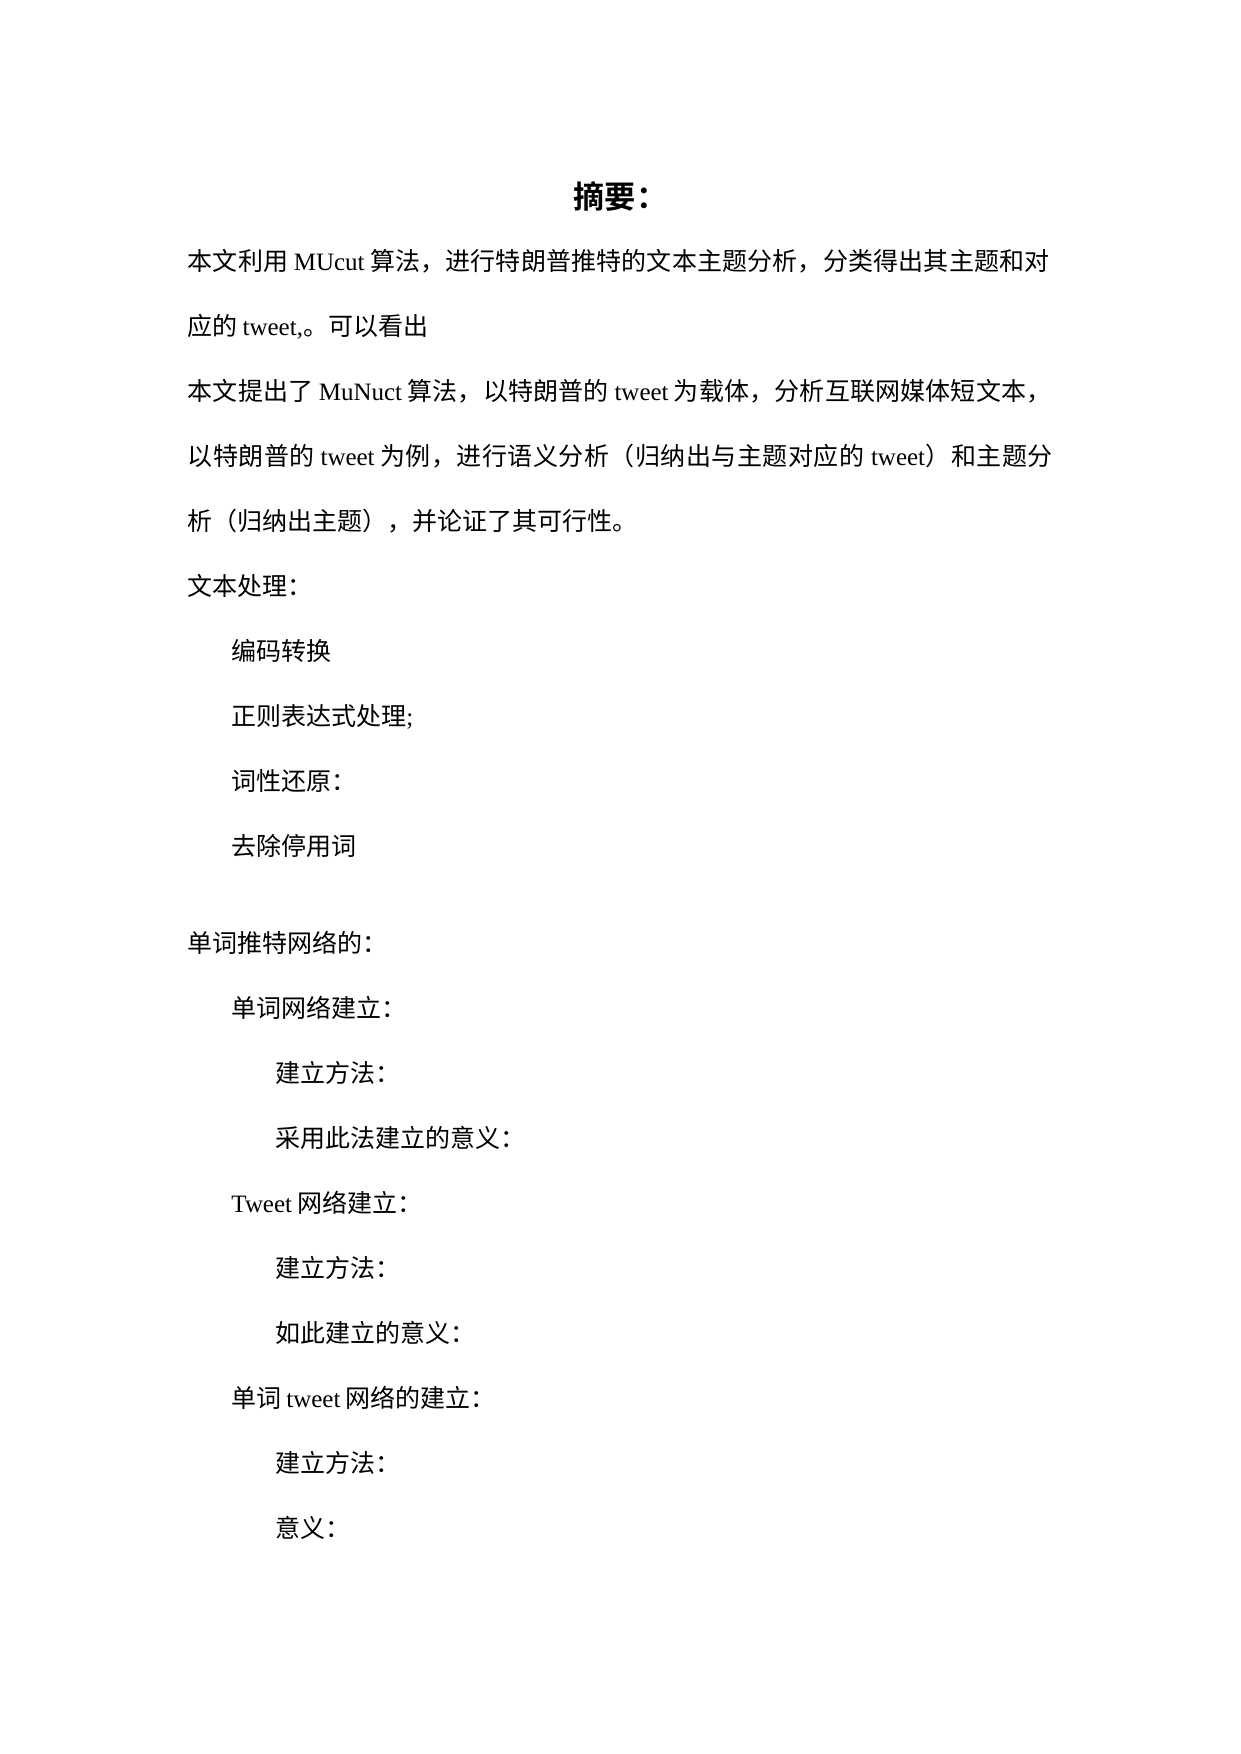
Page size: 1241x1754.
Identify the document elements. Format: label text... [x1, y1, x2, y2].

text 如此建立的意义： [275, 1299, 1053, 1364]
text 词性还原： [231, 747, 1053, 812]
text 去除停用词 [231, 812, 1053, 877]
text Tweet网络建立： [231, 1169, 1053, 1234]
text 建立方法： [275, 1429, 1053, 1494]
text 编码转换 [187, 617, 1053, 682]
text 意义： [275, 1494, 1053, 1559]
text 建立方法： [275, 1234, 1053, 1299]
text 单词网络建立： [231, 974, 1053, 1039]
text 单词推特网络的： [187, 909, 1053, 974]
text 摘要： [187, 162, 1053, 227]
text 单词tweet网络的建立： [231, 1364, 1053, 1429]
text 文本处理： [187, 552, 1053, 617]
text 正则表达式处理; [231, 682, 1053, 747]
text 本文提出了MuNuct算法，以特朗普的tweet为载体，分析互联网媒体短文本，以特朗普的tweet为例，进行语义分析（归纳出与主题对应的tweet）和主题分析（归纳出主题），并论证了其可行性。 [187, 357, 1053, 552]
text 采用此法建立的意义： [275, 1104, 1053, 1169]
text 本文利用MUcut算法，进行特朗普推特的文本主题分析，分类得出其主题和对应的tweet,。可以看出 [187, 227, 1053, 357]
text 建立方法： [275, 1039, 1053, 1104]
